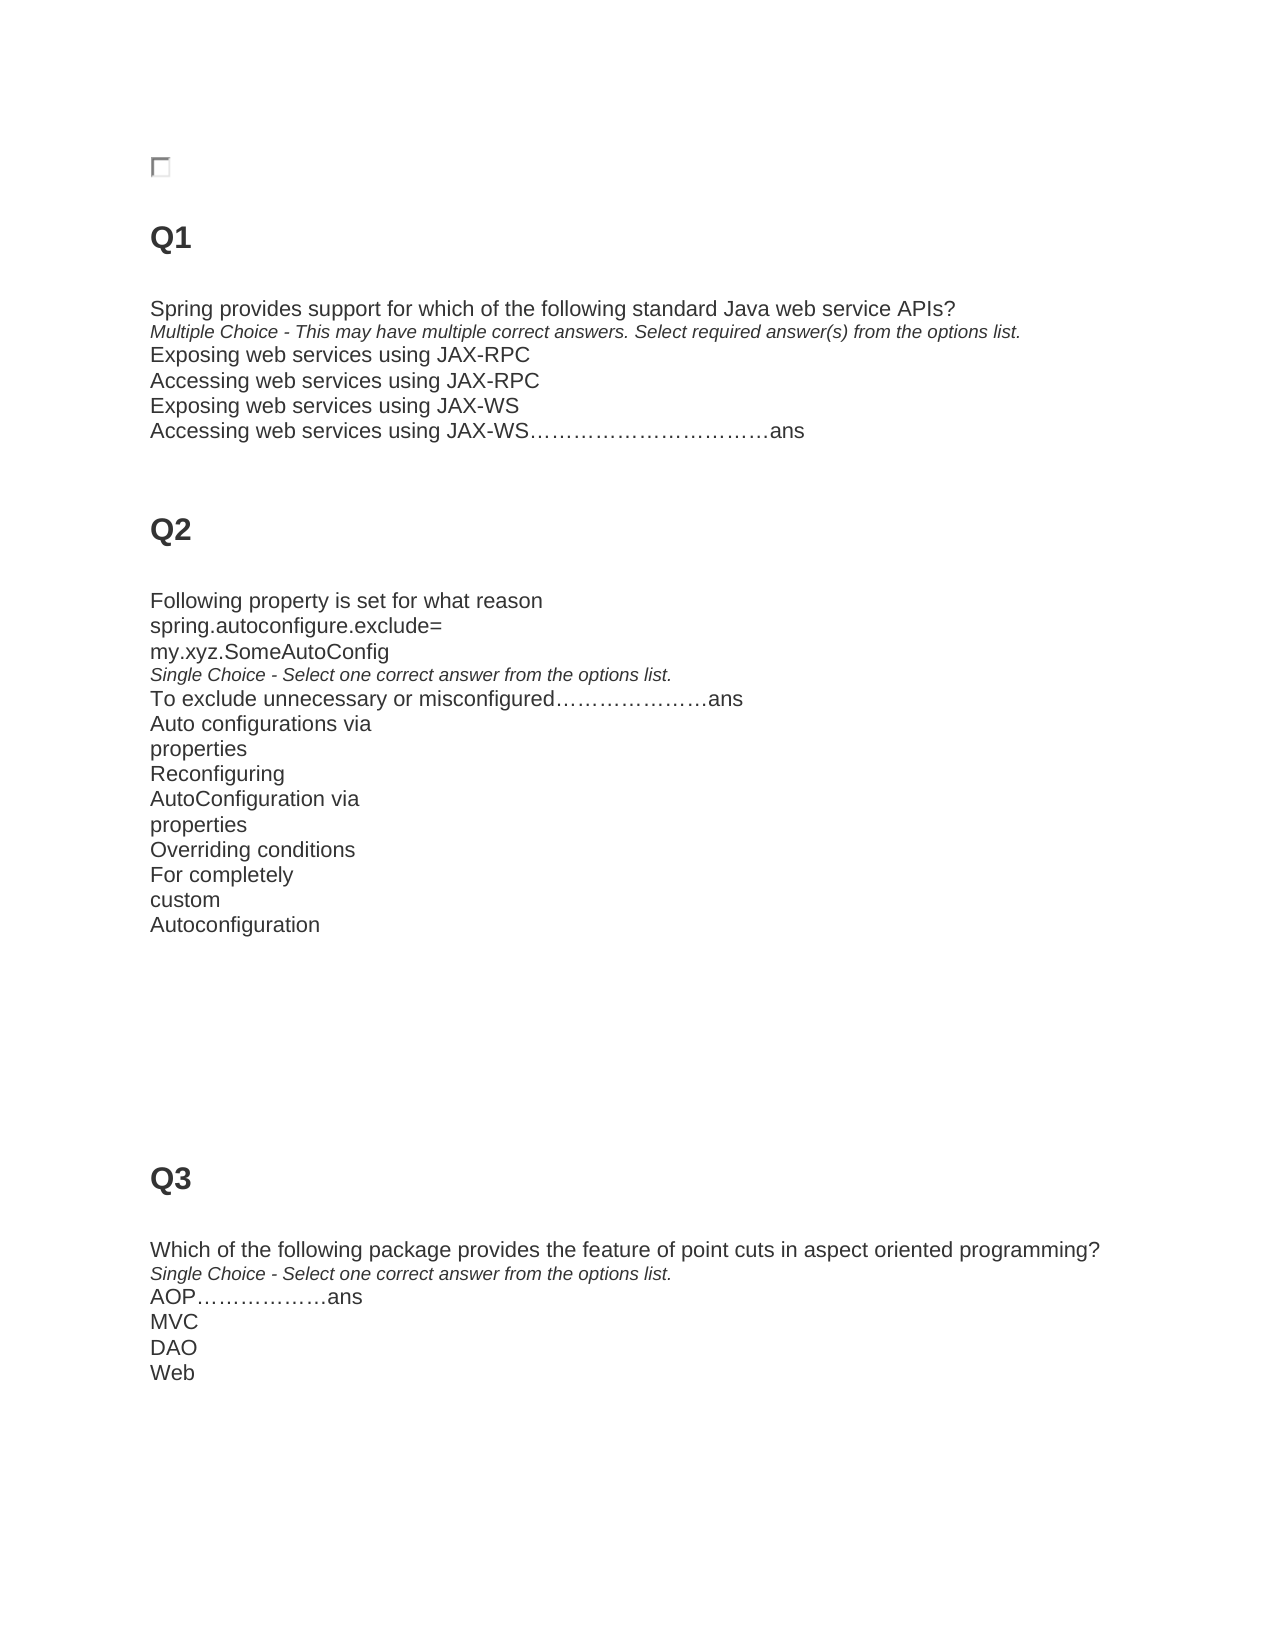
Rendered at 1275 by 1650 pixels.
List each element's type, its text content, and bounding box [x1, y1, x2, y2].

text Single Choice - Select one correct answer from the options list. [150, 664, 1125, 685]
text Q3 [150, 1160, 1125, 1196]
text MVC [150, 1309, 1125, 1334]
text Web [150, 1359, 1125, 1385]
text Reconfiguring AutoConfiguration via properties [150, 761, 1125, 837]
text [150, 1262, 1125, 1284]
text Spring provides support for which of the following standard Java web service APIs? [150, 296, 1125, 321]
text DAO [150, 1334, 1125, 1359]
text Exposing web services using JAX-RPC [150, 342, 1125, 368]
text Overriding conditions [150, 837, 1125, 862]
text Exposing web services using JAX-WS [150, 393, 1125, 418]
text Which of the following package provides the feature of point cuts in aspect oriented programming? [150, 1237, 1125, 1262]
text Q1 [150, 219, 1125, 255]
text Multiple Choice - This may have multiple correct answers. Select required answer(s) from the options list. [150, 321, 1125, 342]
text Accessing web services using JAX-RPC [150, 368, 1125, 393]
text Accessing web services using JAX-WS……………………………ans [150, 418, 1125, 443]
text Q2 [150, 511, 1125, 547]
text For completely custom Autoconfiguration [150, 862, 1125, 937]
text AOP………………ans [150, 1284, 1125, 1309]
text Following property is set for what reason spring.autoconfigure.exclude= my.xyz.SomeAutoConfig [150, 588, 1125, 664]
text To exclude unnecessary or misconfigured…………………ans Auto configurations via properties [150, 685, 1125, 761]
